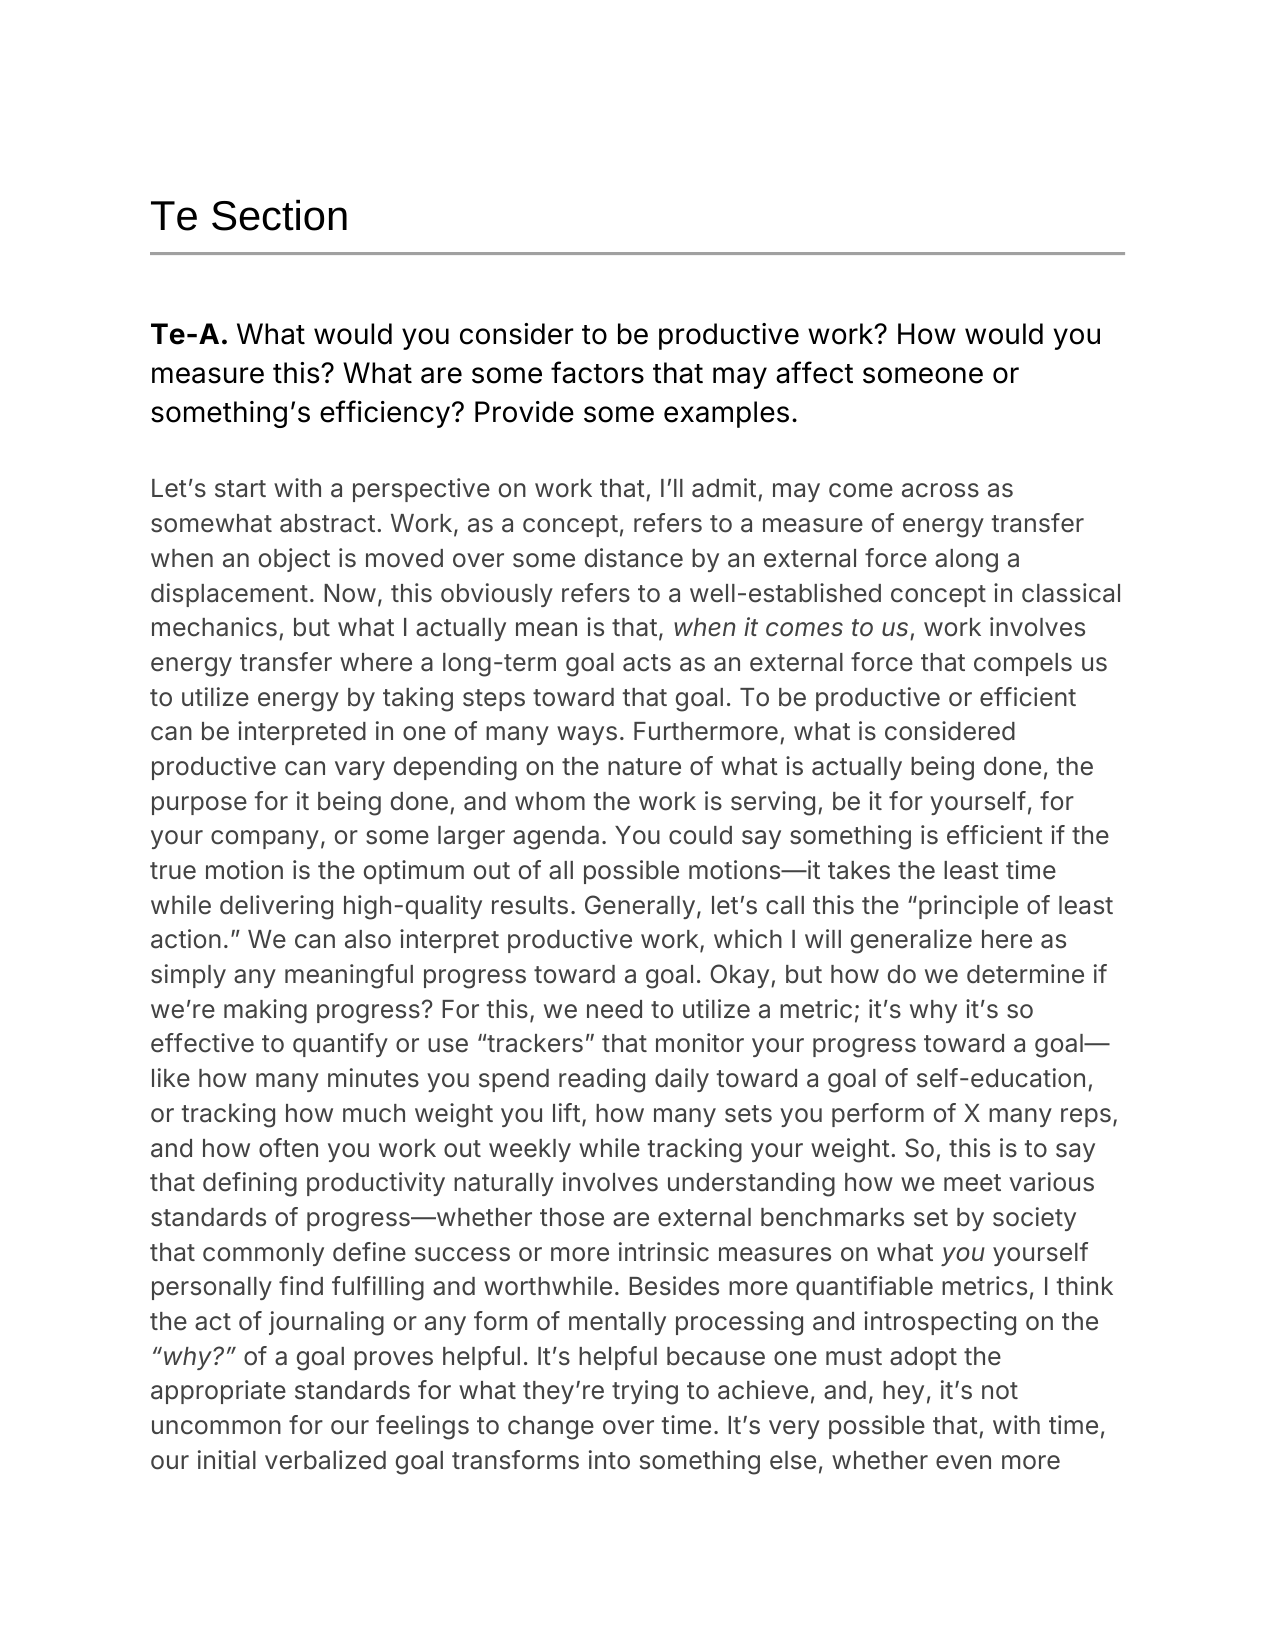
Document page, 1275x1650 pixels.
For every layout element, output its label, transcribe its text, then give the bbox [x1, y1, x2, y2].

subtitle Te Section [150, 192, 1125, 239]
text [150, 474, 1125, 1475]
text Te-A. What would you consider to be productive work? How would you measure this? What are some factors that may affect someone or something’s efficiency? Provide some examples. [150, 317, 1125, 429]
